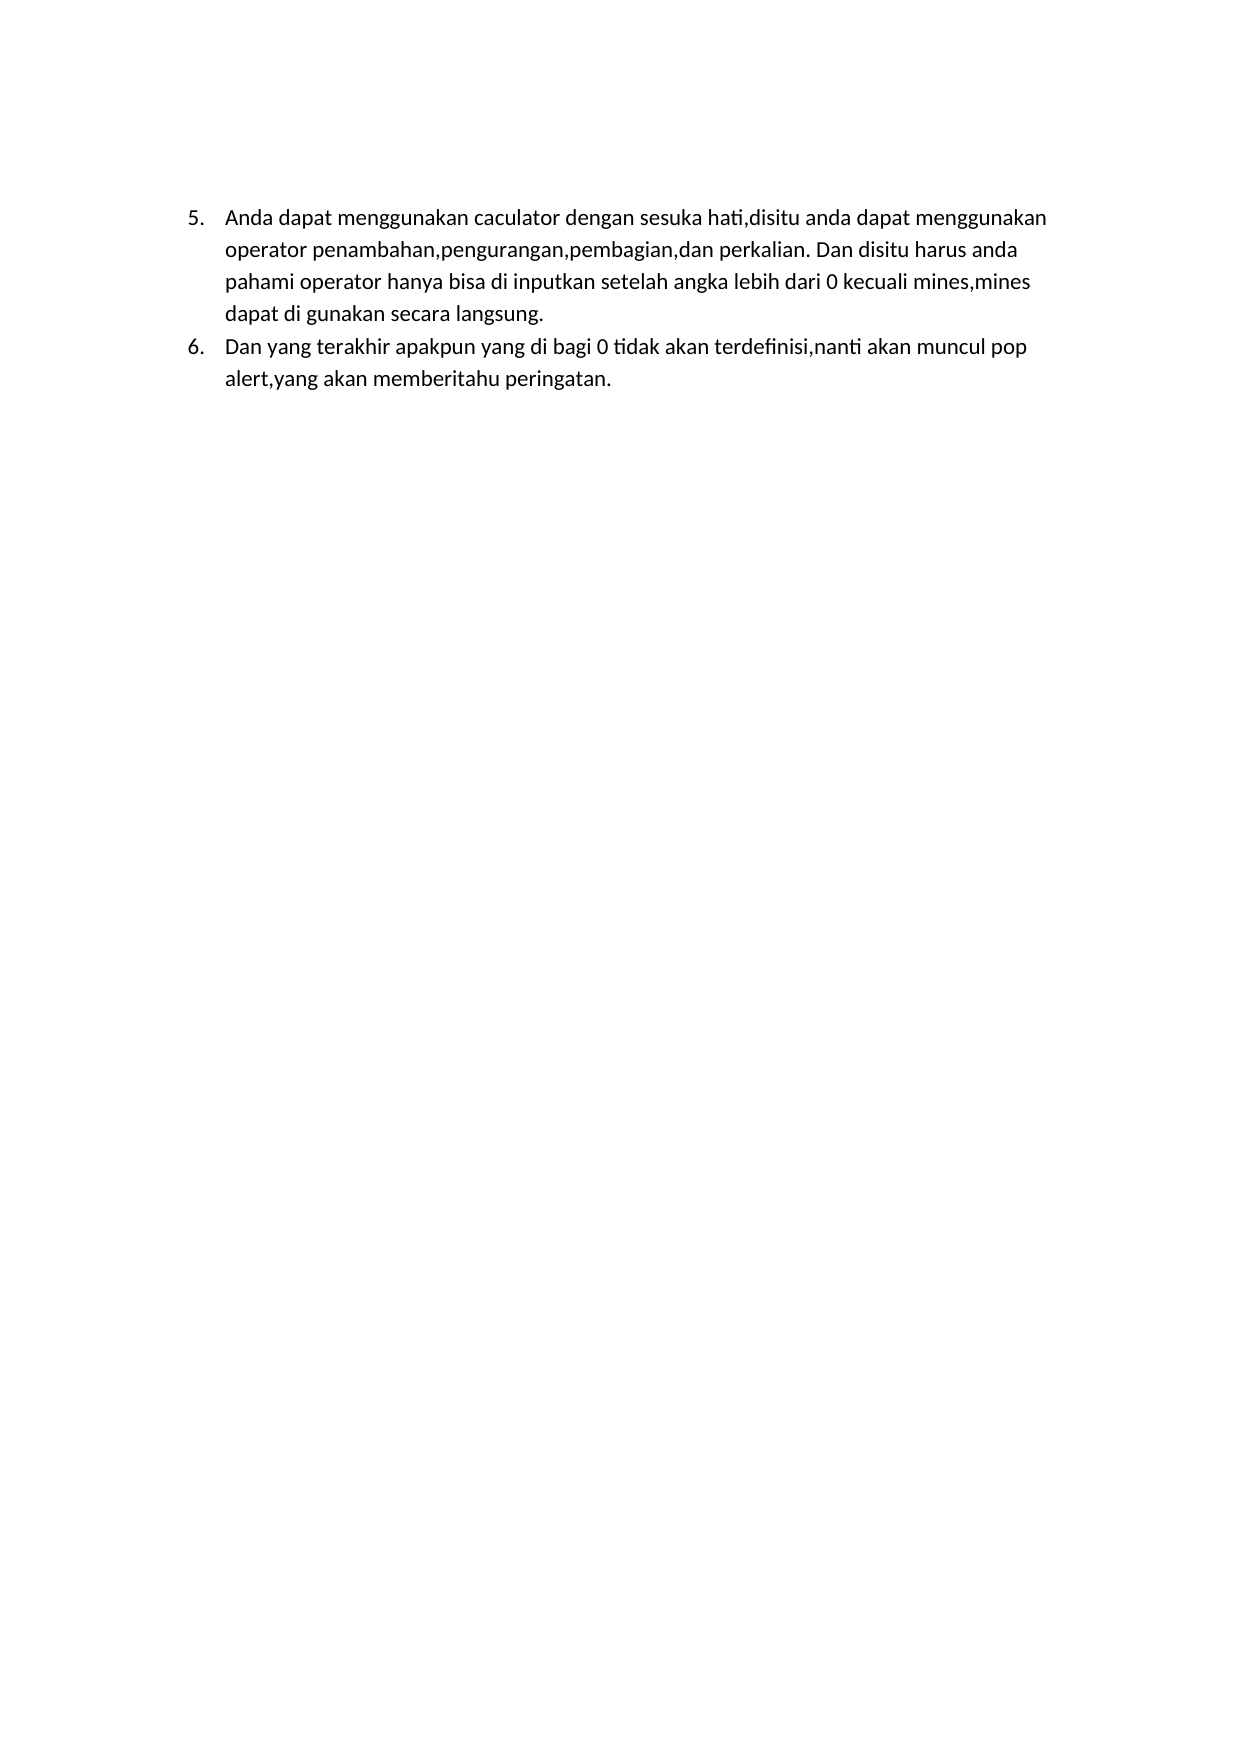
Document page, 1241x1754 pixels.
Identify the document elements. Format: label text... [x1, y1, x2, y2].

list Dan yang terakhir apakpun yang di bagi 0 tidak akan terdefinisi,nanti akan muncul pop alert,yang akan memberitahu peringatan. [187, 332, 1090, 392]
list Anda dapat menggunakan caculator dengan sesuka hati,disitu anda dapat menggunakan operator penambahan,pengurangan,pembagian,dan perkalian. Dan disitu harus anda pahami operator hanya bisa di inputkan setelah angka lebih dari 0 kecuali mines,mines dapat di gunakan secara langsung. [187, 203, 1090, 328]
